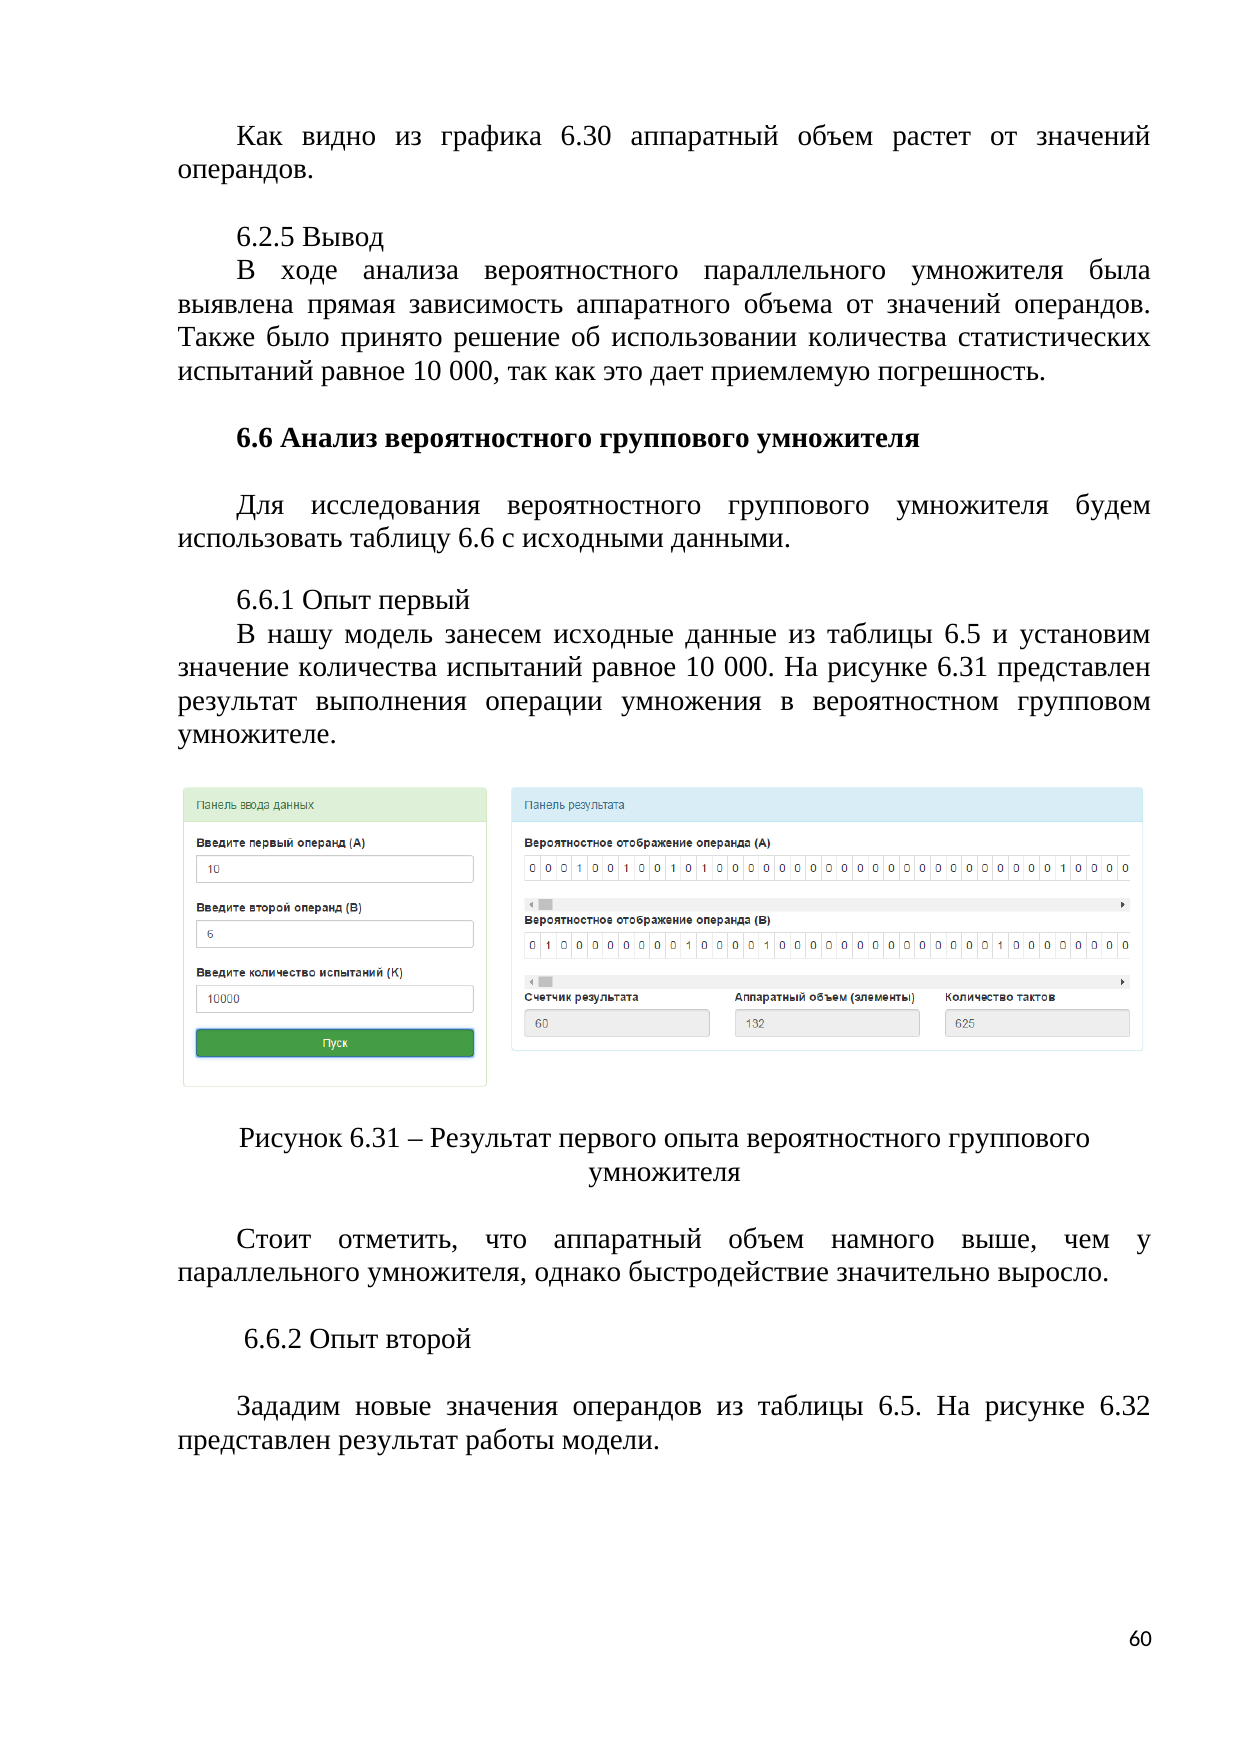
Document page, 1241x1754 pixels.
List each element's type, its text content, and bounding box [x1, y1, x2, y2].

text Зададим новые значения операндов из таблицы 6.5. На рисунке 6.32 представлен результат работы модели. [177, 1388, 1152, 1456]
text В ходе анализа вероятностного параллельного умножителя была выявлена прямая зависимость аппаратного объема от значений операндов. Также было принято решение об использовании количества статистических испытаний равное 10 000, так как это дает приемлемую погрешность. [177, 252, 1152, 386]
text 6.2.5 Вывод [177, 219, 1152, 252]
text Стоит отметить, что аппаратный объем намного выше, чем у параллельного умножителя, однако быстродействие значительно выросло. [177, 1221, 1152, 1288]
text Как видно из графика 6.30 аппаратный объем растет от значений операндов. [177, 118, 1152, 185]
picture [177, 783, 1152, 1087]
text Для исследования вероятностного группового умножителя будем использовать таблицу 6.6 с исходными данными. [177, 487, 1152, 554]
text 6.6 Анализ вероятностного группового умножителя [177, 420, 1152, 453]
text В нашу модель занесем исходные данные из таблицы 6.5 и установим значение количества испытаний равное 10 000. На рисунке 6.31 представлен результат выполнения операции умножения в вероятностном групповом умножителе. [177, 616, 1152, 750]
text 6.6.2 Опыт второй [177, 1321, 1152, 1355]
text 6.6.1 Опыт первый [177, 582, 1152, 616]
text Рисунок 6.31 – Результат первого опыта вероятностного группового умножителя [177, 1120, 1152, 1187]
